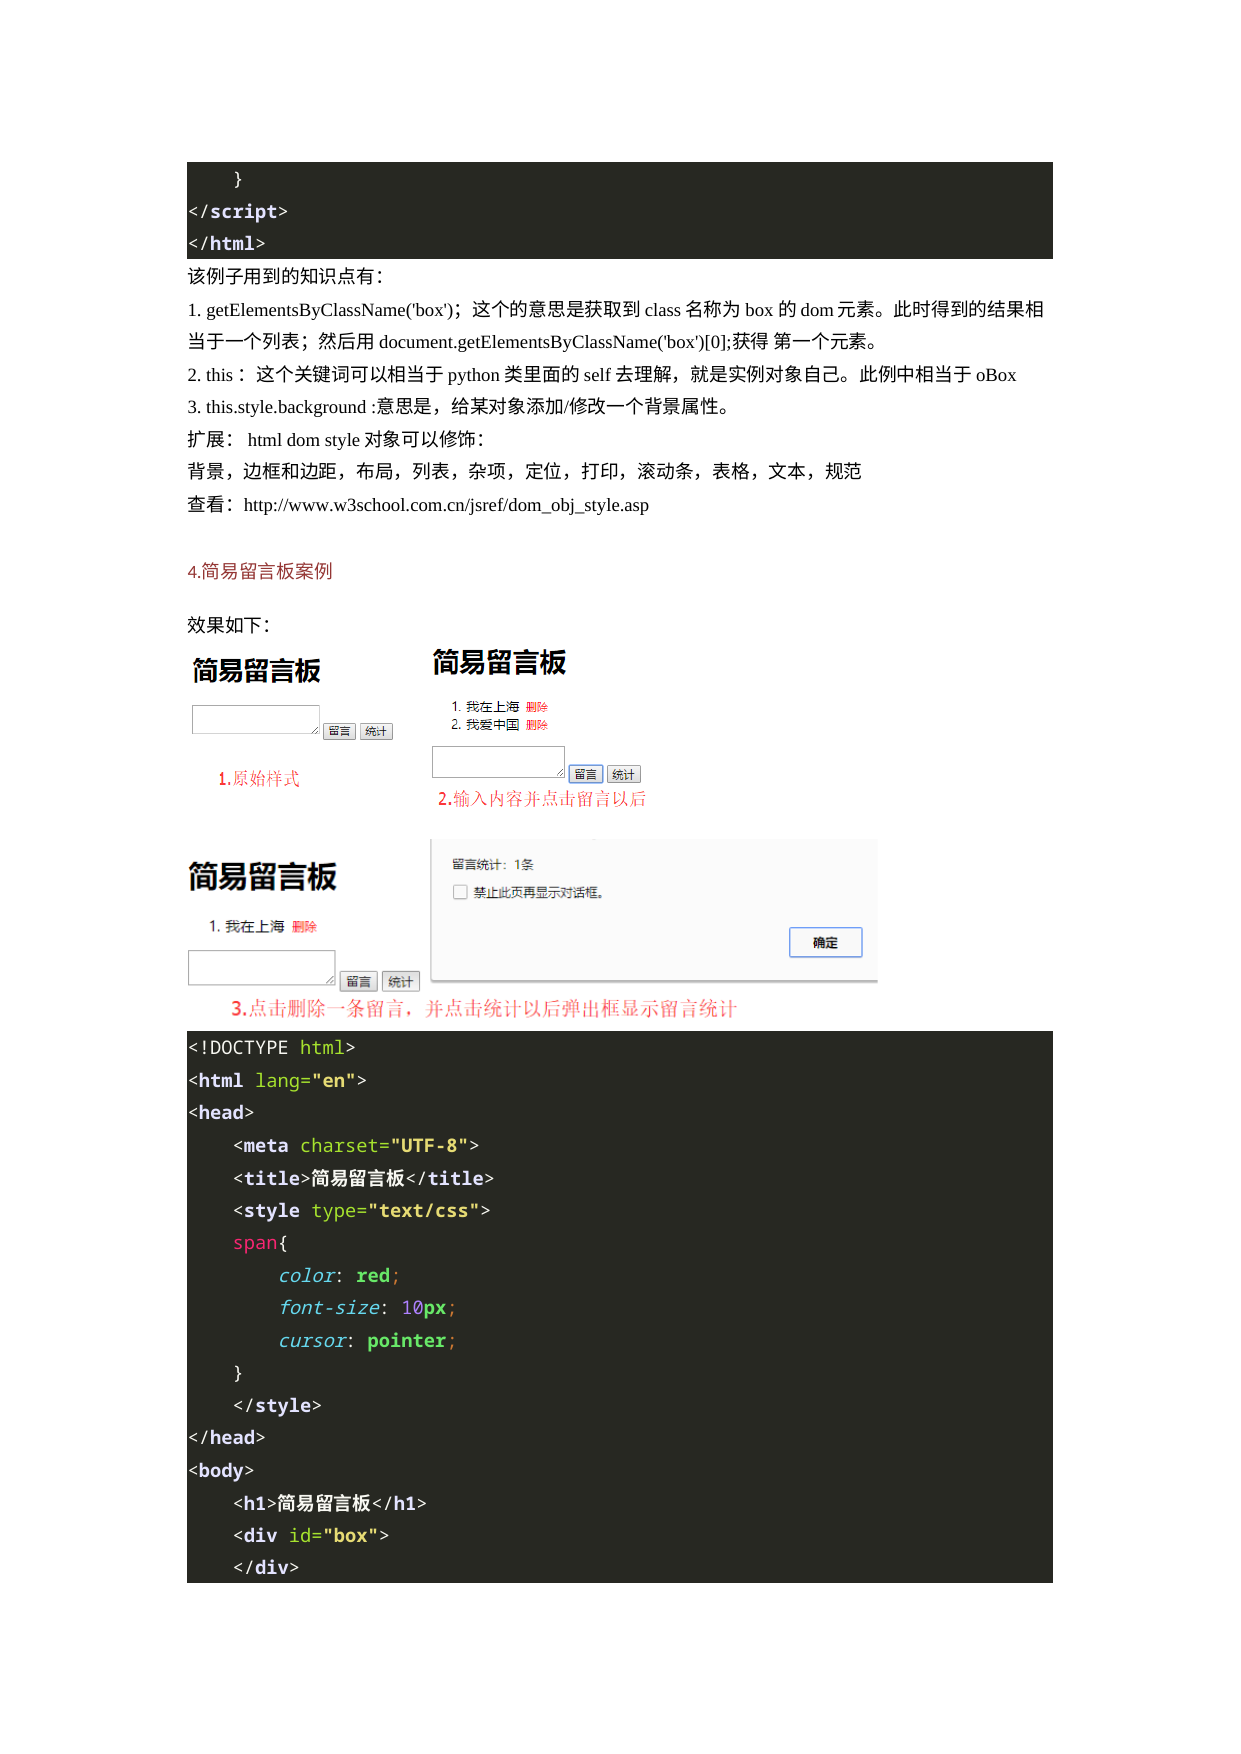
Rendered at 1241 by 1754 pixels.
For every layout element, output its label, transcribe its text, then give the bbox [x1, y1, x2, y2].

picture [431, 641, 697, 823]
text 该例子用到的知识点有： [187, 259, 1053, 292]
text 扩展： html dom style对象可以修饰： [187, 422, 1053, 454]
text 查看：http://www.w3school.com.cn/jsref/dom_obj_style.asp [187, 487, 1053, 519]
subtitle 4.简易留言板案例 [187, 554, 1053, 587]
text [187, 1031, 1053, 1583]
text 3. this.style.background :意思是，给某对象添加/修改一个背景属性。 [187, 389, 1053, 422]
picture [187, 646, 427, 823]
text 效果如下： [187, 608, 1053, 641]
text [187, 162, 1053, 259]
text 1. getElementsByClassName('box')；这个的意思是获取到class名称为 box 的dom元素。此时得到的结果相当于一个列表；然后用 document.getElementsByClassName('box')[0];获得 第一个元素。 [187, 292, 1053, 357]
picture [187, 839, 878, 1028]
text 背景，边框和边距，布局，列表，杂项，定位，打印，滚动条，表格，文本，规范 [187, 454, 1053, 487]
text 2. this ：这个关键词可以相当于python 类里面的 self 去理解，就是实例对象自己。此例中相当于 oBox [187, 357, 1053, 389]
